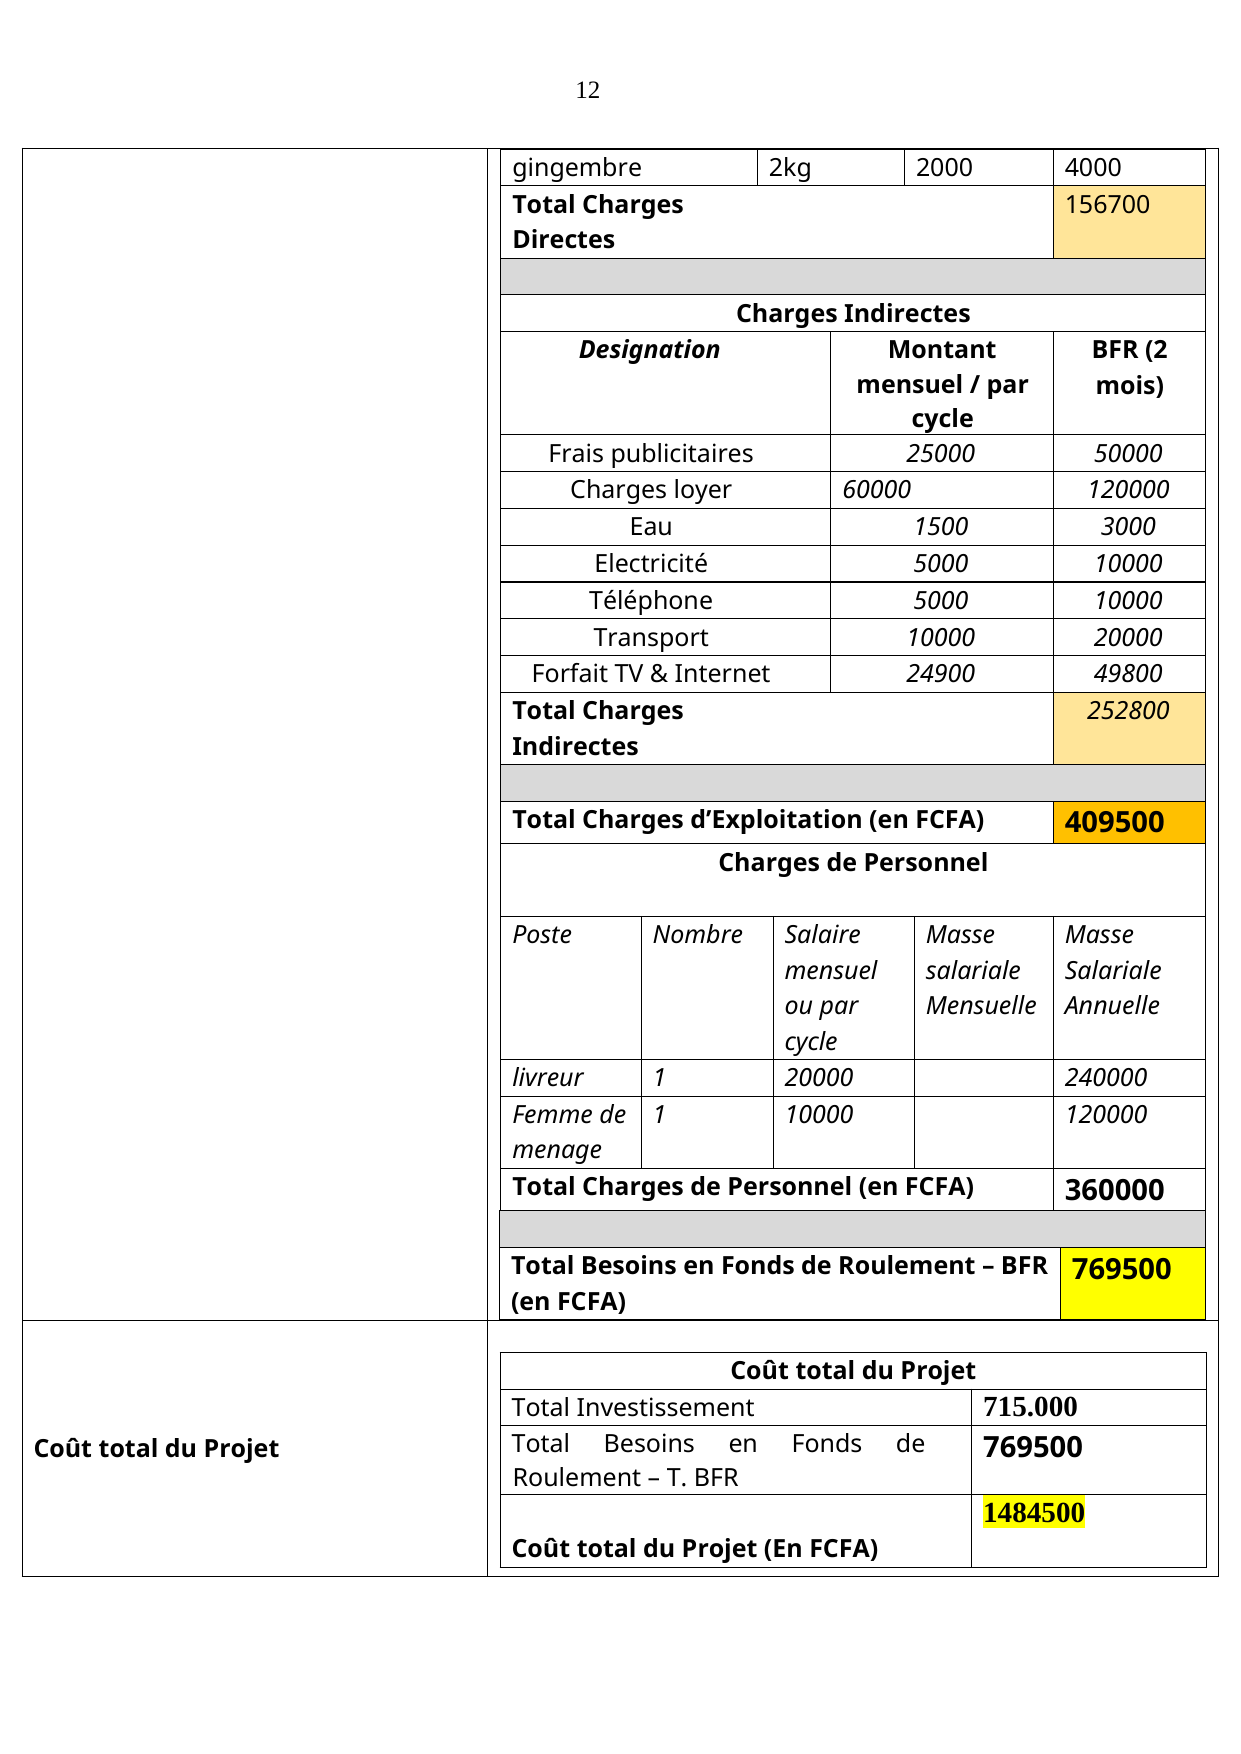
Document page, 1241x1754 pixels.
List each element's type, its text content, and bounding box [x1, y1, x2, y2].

table_cell [831, 435, 1053, 471]
table_cell [501, 693, 1053, 764]
table_cell [488, 1321, 1218, 1576]
table_cell [831, 656, 1053, 692]
table_cell [1054, 150, 1205, 185]
table_cell [488, 149, 500, 1320]
table_cell [501, 546, 830, 581]
table_cell [500, 1248, 1060, 1319]
table_cell [501, 802, 1053, 843]
table_cell [774, 1097, 914, 1168]
table_cell [501, 619, 830, 655]
table_cell [501, 509, 830, 545]
table_cell [1054, 656, 1205, 692]
table_cell [501, 1097, 641, 1168]
table_cell [501, 332, 830, 434]
table_cell [831, 583, 1053, 618]
table_cell [501, 1169, 1053, 1210]
table_cell [758, 150, 904, 185]
table_cell [1054, 1169, 1205, 1210]
table_cell [501, 583, 830, 618]
table_cell [774, 1060, 914, 1096]
table_cell [831, 619, 1053, 655]
table_cell [1054, 435, 1205, 471]
table_cell [915, 1097, 1053, 1168]
table_cell [1054, 332, 1205, 434]
table_cell [1054, 1097, 1205, 1168]
table_cell [1054, 1060, 1205, 1096]
table_cell [831, 472, 1053, 508]
table_cell [501, 435, 830, 471]
table_cell [501, 1060, 641, 1096]
table_cell [501, 295, 1205, 331]
table_cell [501, 186, 1053, 258]
table_cell [642, 1097, 773, 1168]
table_cell [1054, 509, 1205, 545]
table_cell [1054, 619, 1205, 655]
table_cell [1054, 546, 1205, 581]
table_cell [501, 472, 830, 508]
table_cell [831, 546, 1053, 581]
table_cell [831, 509, 1053, 545]
table_cell [1054, 472, 1205, 508]
table_cell [501, 150, 757, 185]
table_cell [774, 917, 914, 1059]
table_cell [915, 917, 1053, 1059]
table_cell [642, 917, 773, 1059]
table_cell [642, 1060, 773, 1096]
table_cell [915, 1060, 1053, 1096]
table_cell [23, 149, 487, 1320]
table_cell [501, 656, 830, 692]
table_cell [905, 150, 1053, 185]
table_cell [1054, 583, 1205, 618]
table_cell [501, 917, 641, 1059]
table_cell [1206, 149, 1218, 1320]
table_cell [501, 844, 1205, 916]
table_cell [1054, 917, 1205, 1059]
table_cell [831, 332, 1053, 434]
table_cell Coût total du Projet [23, 1321, 487, 1576]
